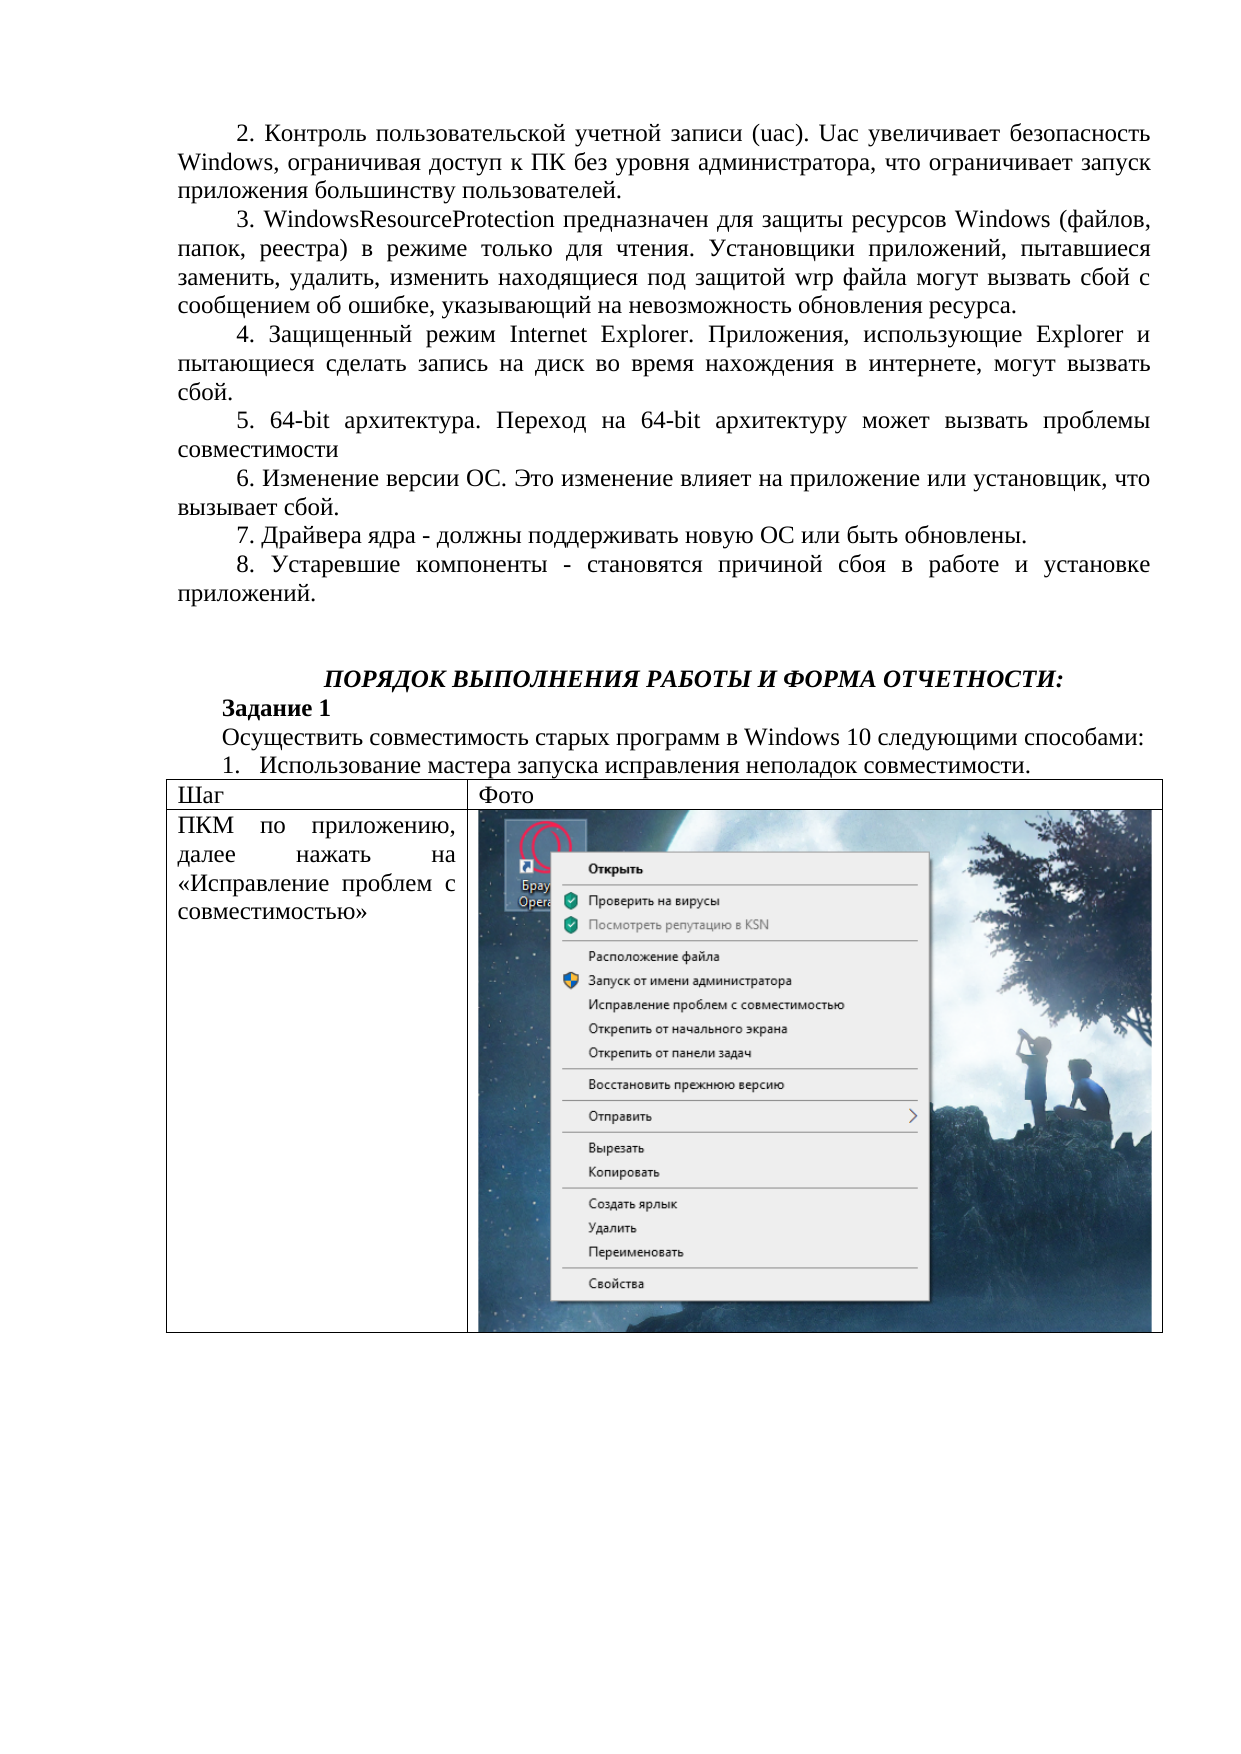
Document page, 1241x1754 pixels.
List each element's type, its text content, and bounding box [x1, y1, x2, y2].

text Осуществить совместимость старых программ в Windows 10 следующими способами: [177, 722, 1152, 751]
table_header Фото [468, 780, 1162, 809]
text Задание 1 [177, 693, 1152, 722]
text 8. Устаревшие компоненты - становятся причиной сбоя в работе и установке приложений. [177, 549, 1152, 607]
list Использование мастера запуска исправления неполадок совместимости. [222, 751, 1152, 779]
table_cell [1152, 810, 1162, 1332]
text 2. Контроль пользовательской учетной записи (uac). Uac увеличивает безопасность Windows, ограничивая доступ к ПК без уровня администратора, что ограничивает запуск приложения большинству пользователей. [177, 118, 1152, 204]
picture [478, 810, 1152, 1332]
table_cell ПКМ по приложению, далее нажать на «Исправление проблем с совместимостью» [167, 810, 467, 1332]
text 6. Изменение версии ОС. Это изменение влияет на приложение или установщик, что вызывает сбой. [177, 463, 1152, 521]
text 7. Драйвера ядра - должны поддерживать новую ОС или быть обновлены. [177, 521, 1152, 549]
text 5. 64-bit архитектура. Переход на 64-bit архитектуру может вызвать проблемы совместимости [177, 406, 1152, 463]
text 3. WindowsResourceProtection предназначен для защиты ресурсов Windows (файлов, папок, реестра) в режиме только для чтения. Установщики приложений, пытавшиеся заменить, удалить, изменить находящиеся под защитой wrp файла могут вызвать сбой с сообщением об ошибке, указывающий на невозможность обновления ресурса. [177, 204, 1152, 319]
table_header Шаг [167, 780, 467, 809]
table_cell [468, 810, 478, 1332]
text 4. Защищенный режим Internet Explorer. Приложения, использующие Explorer и пытающиеся сделать запись на диск во время нахождения в интернете, могут вызвать сбой. [177, 319, 1152, 406]
text ПОРЯДОК ВЫПОЛНЕНИЯ РАБОТЫ И ФОРМА ОТЧЕТНОСТИ: [177, 664, 1152, 693]
